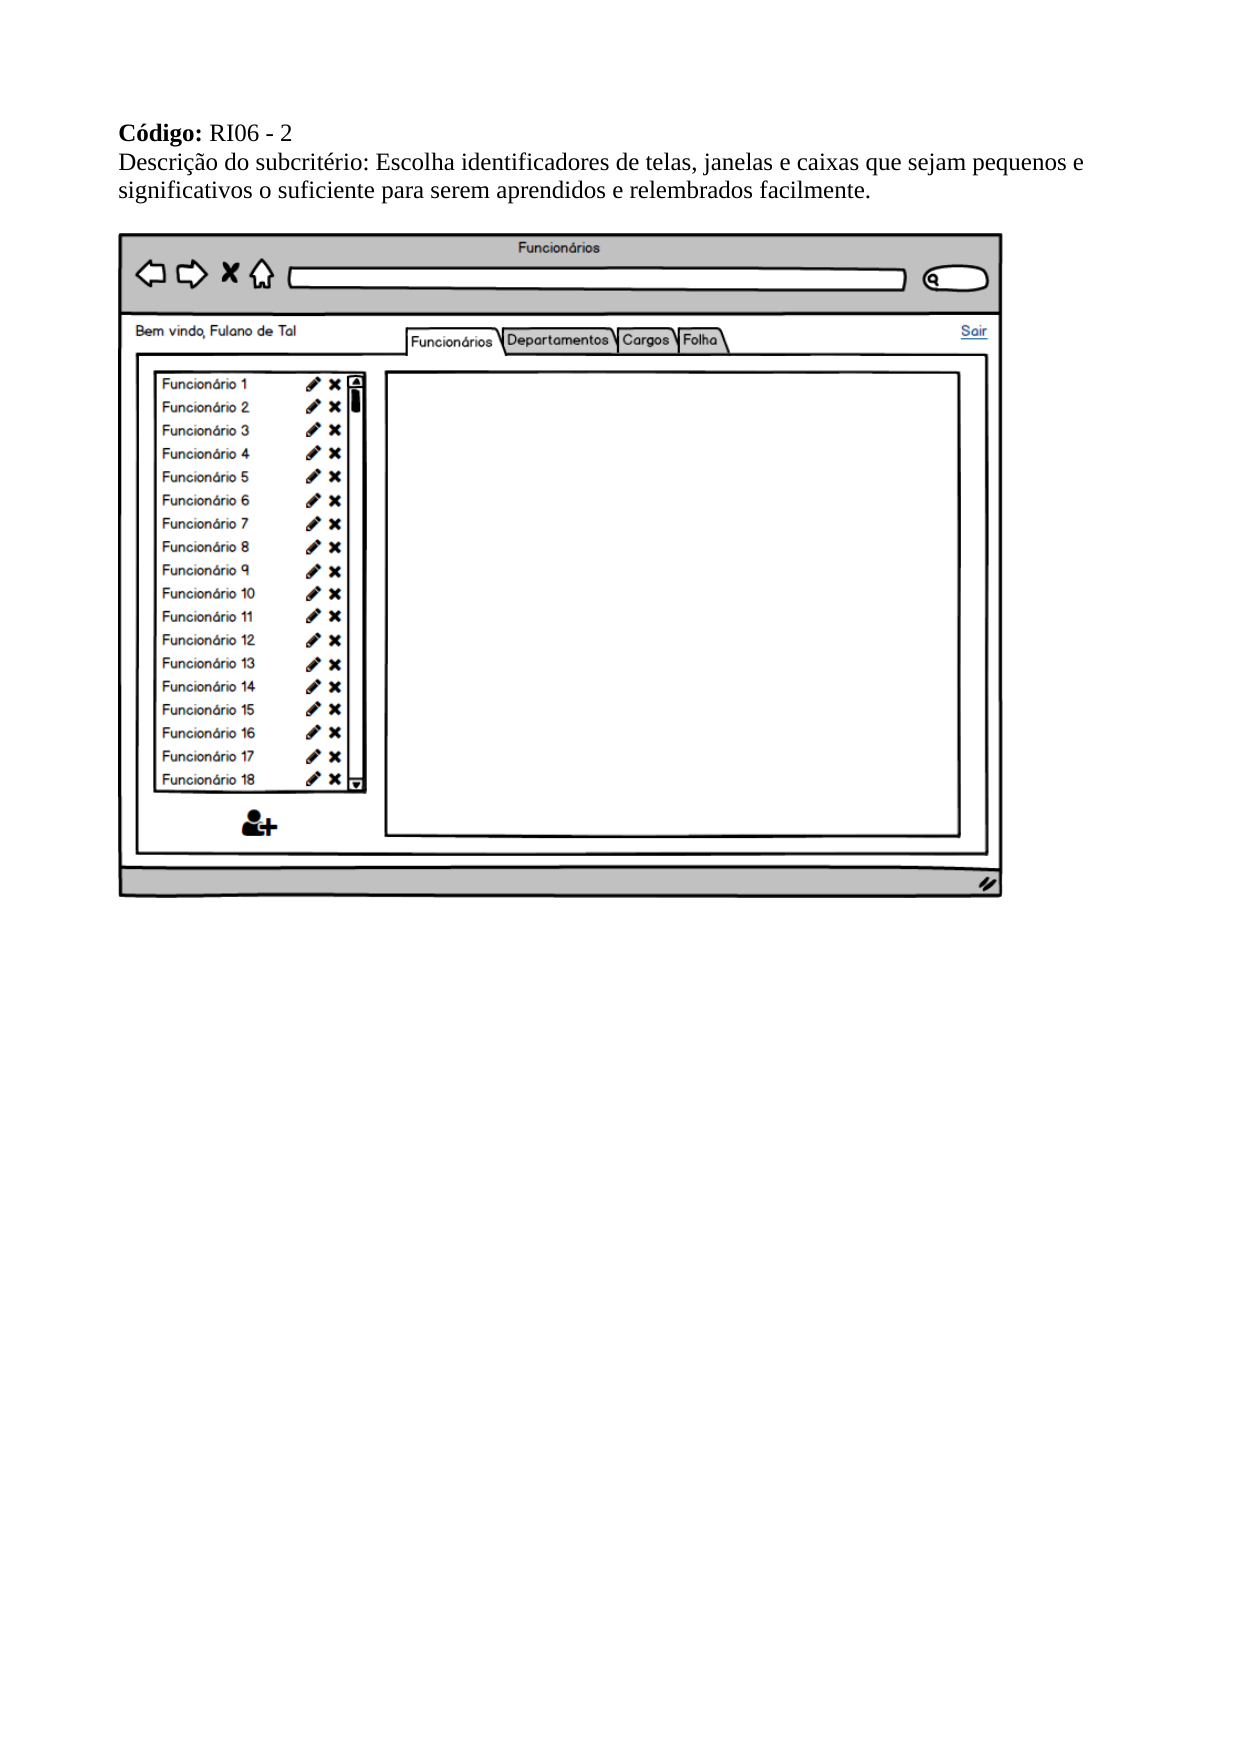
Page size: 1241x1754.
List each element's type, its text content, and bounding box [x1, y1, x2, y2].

picture [118, 233, 1003, 898]
text Descrição do subcritério: Escolha identificadores de telas, janelas e caixas que sejam pequenos e significativos o suficiente para serem aprendidos e relembrados facilmente. [118, 147, 1122, 204]
text Código: RI06 - 2 [118, 118, 1122, 147]
